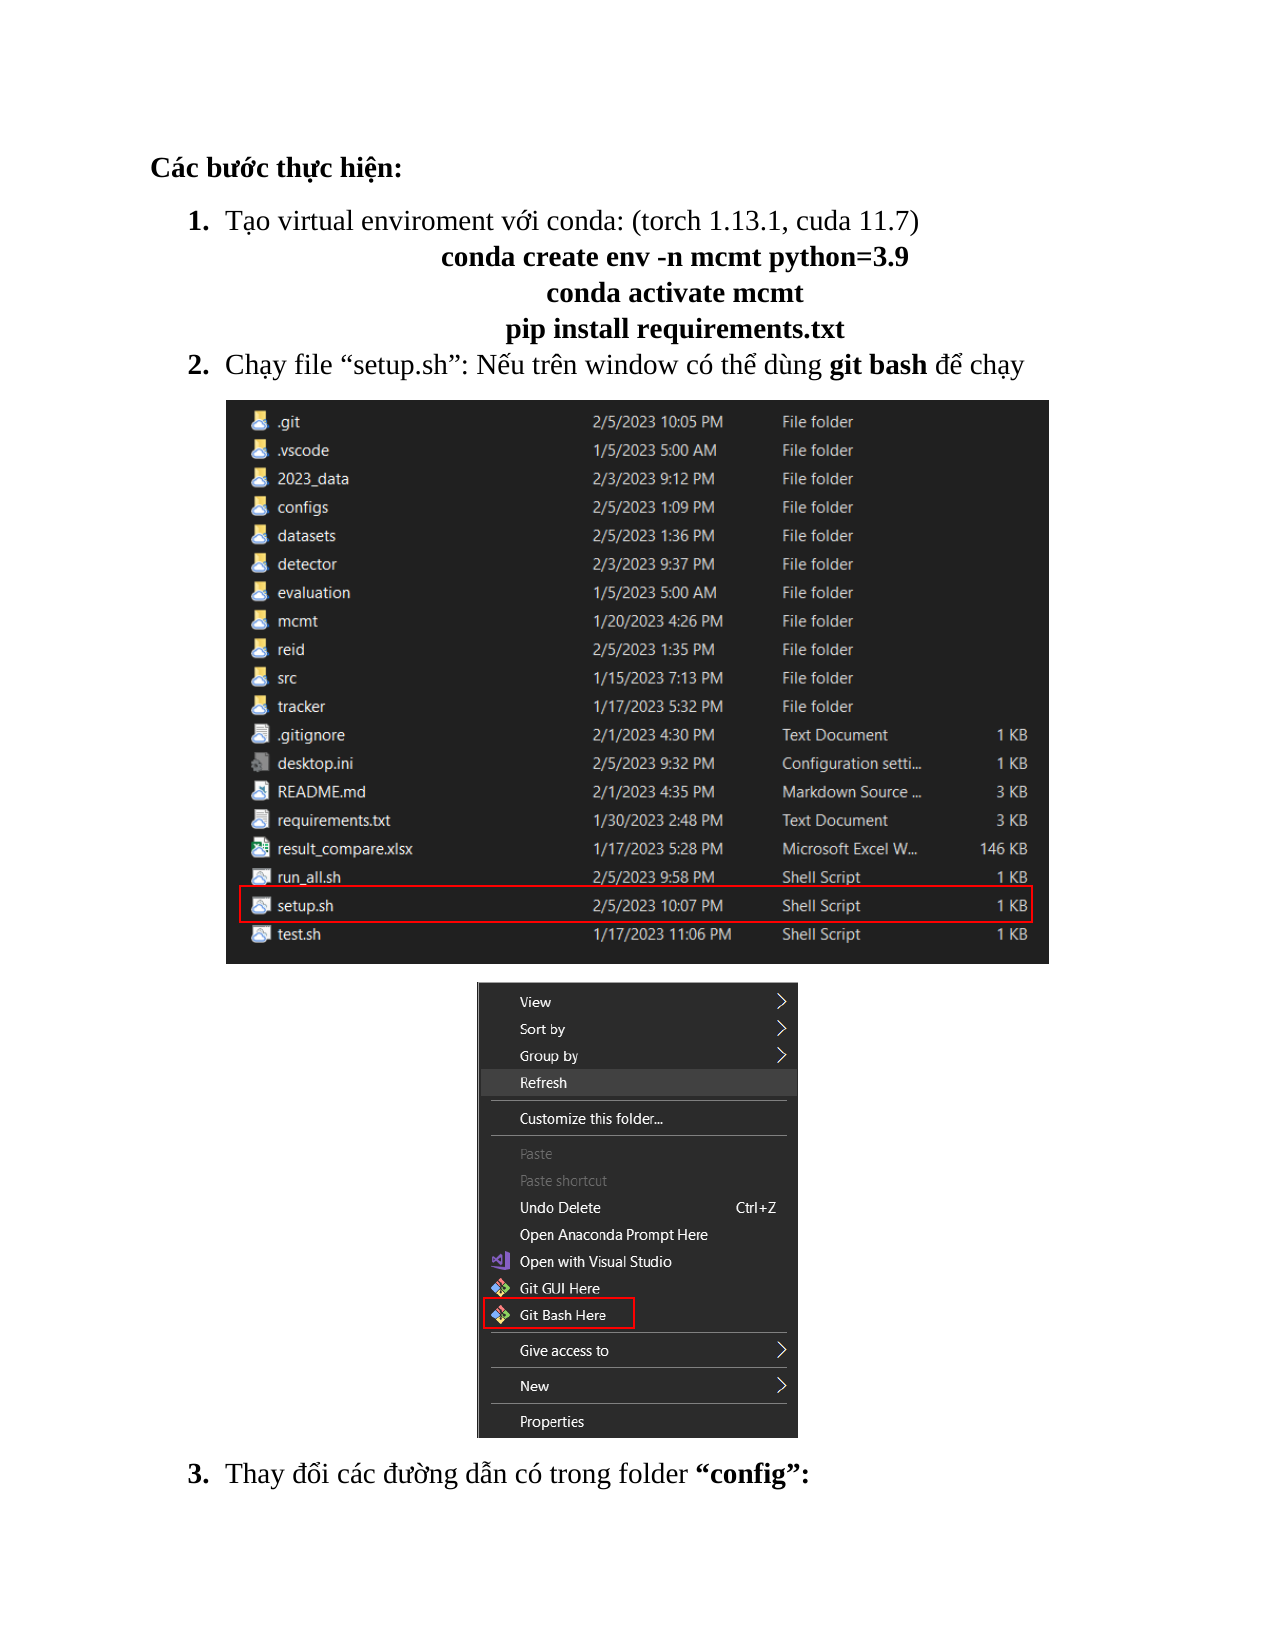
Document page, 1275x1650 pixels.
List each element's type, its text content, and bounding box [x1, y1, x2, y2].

text Các bước thực hiện: [150, 150, 1125, 183]
list Thay đổi các đường dẫn có trong folder “config”: [187, 1457, 1125, 1490]
list Tạo virtual enviroment với conda: (torch 1.13.1, cuda 11.7) [187, 203, 1125, 236]
list conda activate mcmt [225, 275, 1125, 309]
list Chạy file “setup.sh”: Nếu trên window có thể dùng git bash để chạy [187, 347, 1125, 381]
picture [226, 400, 1049, 964]
list conda create env -n mcmt python=3.9 [225, 239, 1125, 272]
picture [477, 982, 798, 1438]
list pip install requirements.txt [225, 311, 1125, 345]
